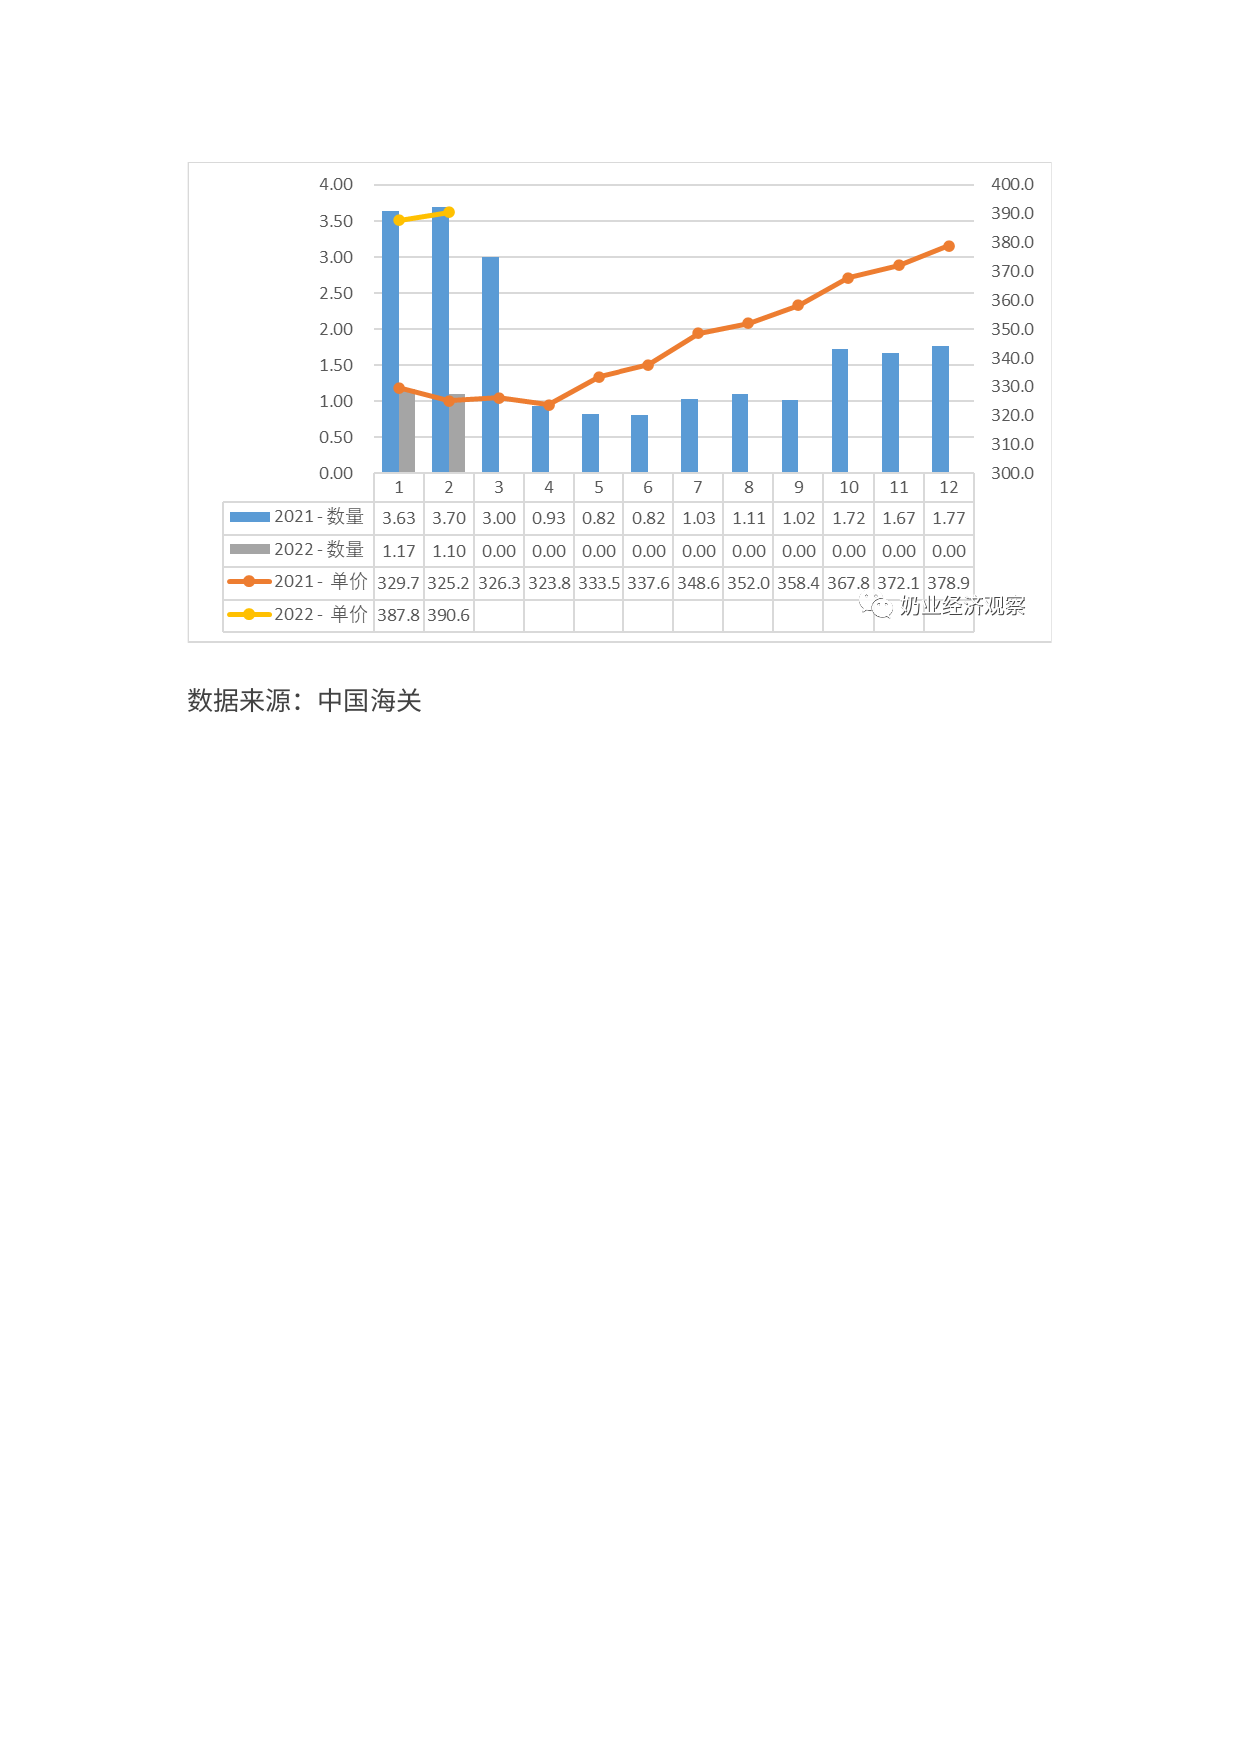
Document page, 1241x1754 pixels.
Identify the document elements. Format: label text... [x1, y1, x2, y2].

picture [187, 162, 1052, 643]
text 数据来源：中国海关 [187, 666, 1053, 731]
